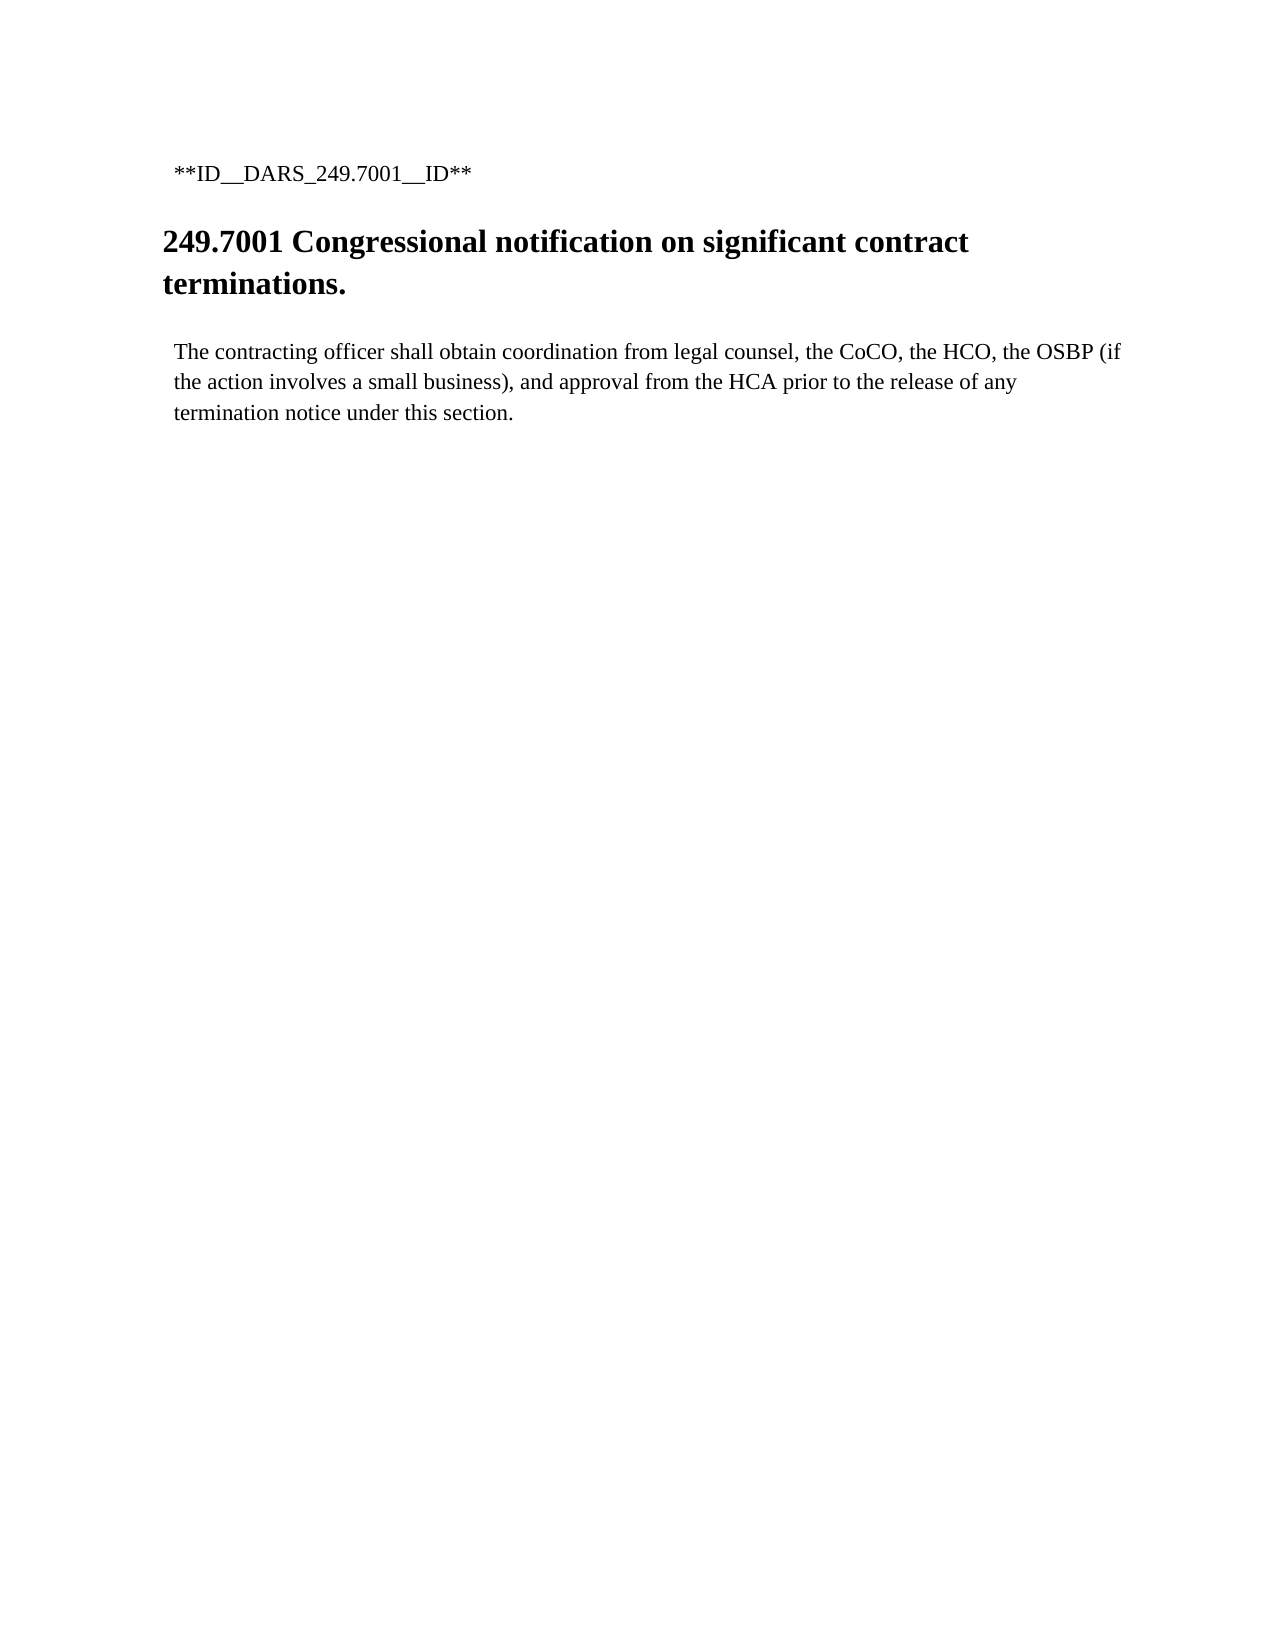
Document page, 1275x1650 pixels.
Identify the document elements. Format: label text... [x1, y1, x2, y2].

text **ID__DARS_249.7001__ID** [163, 150, 1135, 197]
subtitle 249.7001 Congressional notification on significant contract terminations. [162, 222, 1125, 302]
text The contracting officer shall obtain coordination from legal counsel, the CoCO, the HCO, the OSBP (if the action involves a small business), and approval from the HCA prior to the release of any termination notice under this section. [163, 328, 1135, 435]
